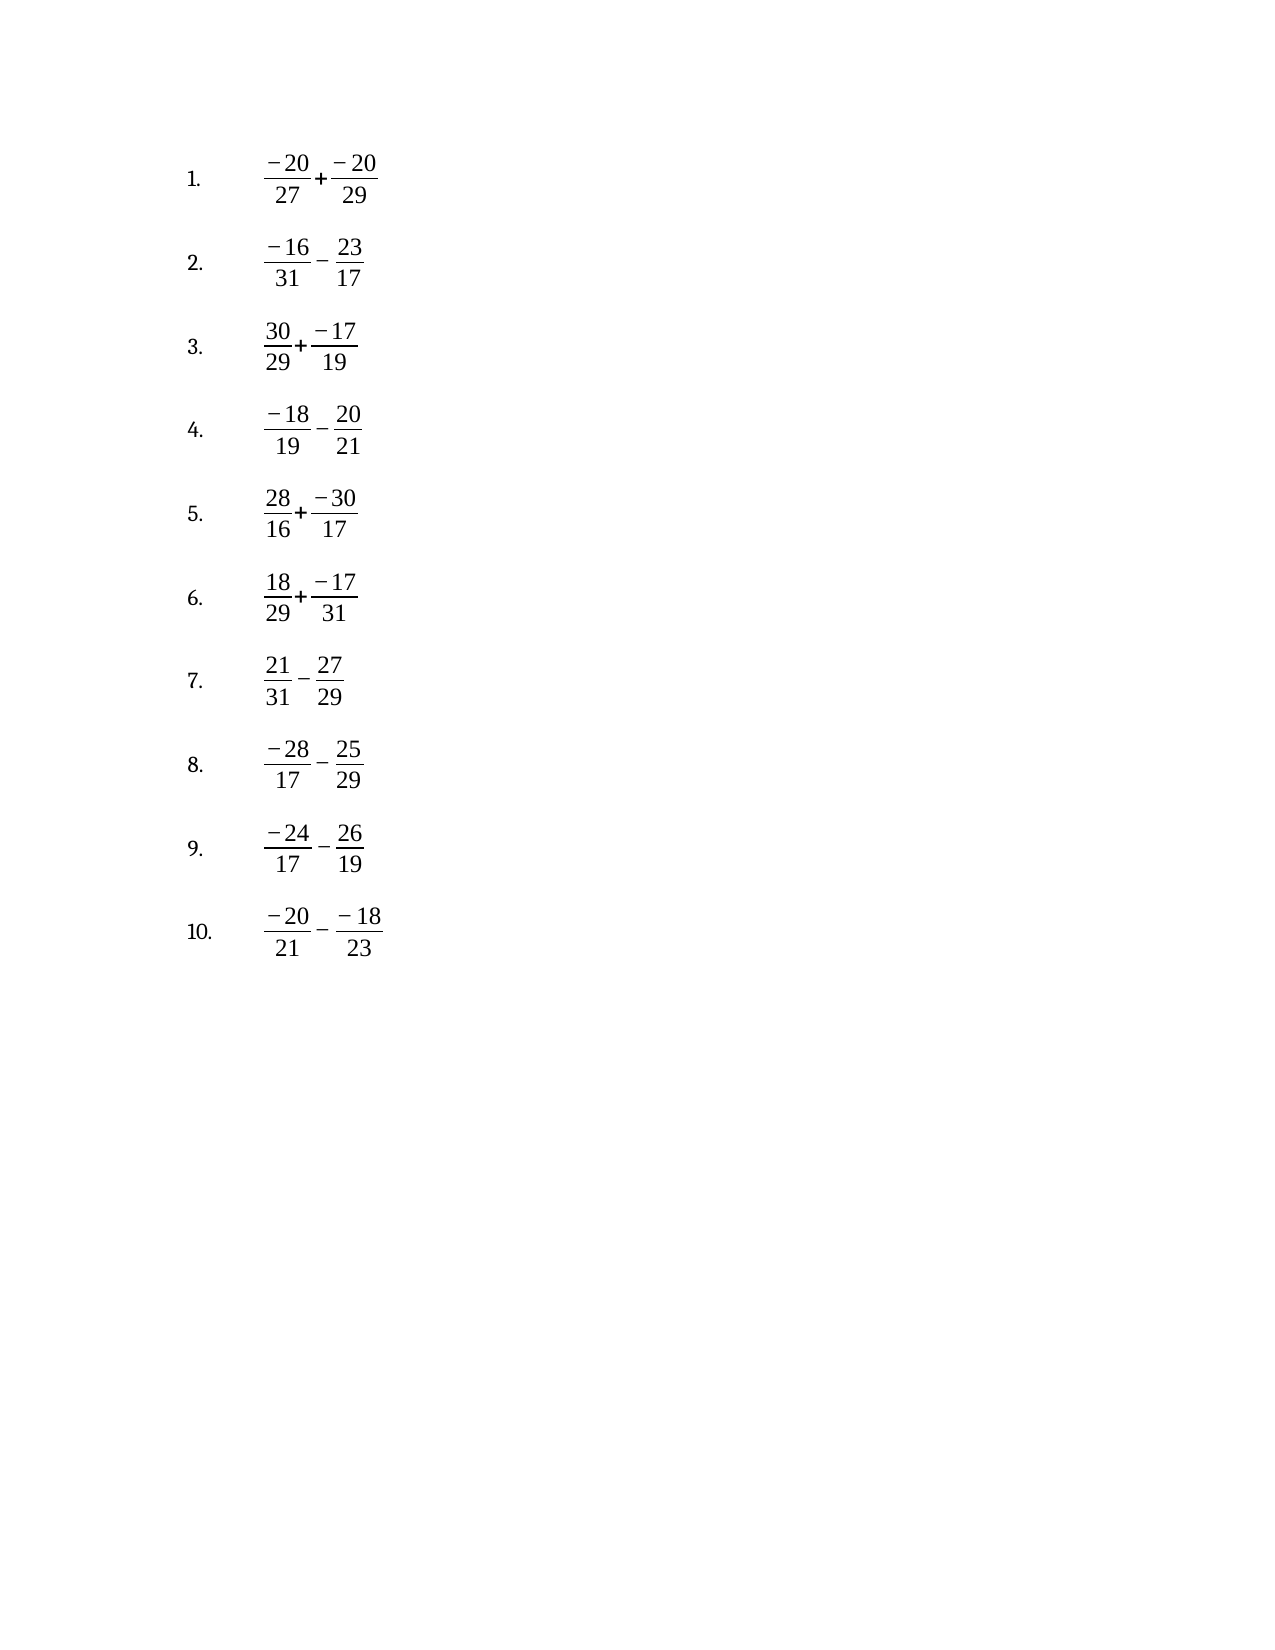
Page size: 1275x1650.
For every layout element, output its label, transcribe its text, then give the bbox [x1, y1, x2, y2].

text 8. [187, 736, 1087, 794]
text 5. [187, 484, 1087, 543]
text 4. [187, 401, 1087, 460]
text 7. [187, 652, 1087, 711]
text 6. [187, 568, 1087, 627]
text 2. [187, 234, 1087, 293]
text 1. [187, 150, 1087, 209]
text 10. [187, 903, 1087, 962]
text 3. [187, 317, 1087, 376]
text 9. [187, 819, 1087, 878]
